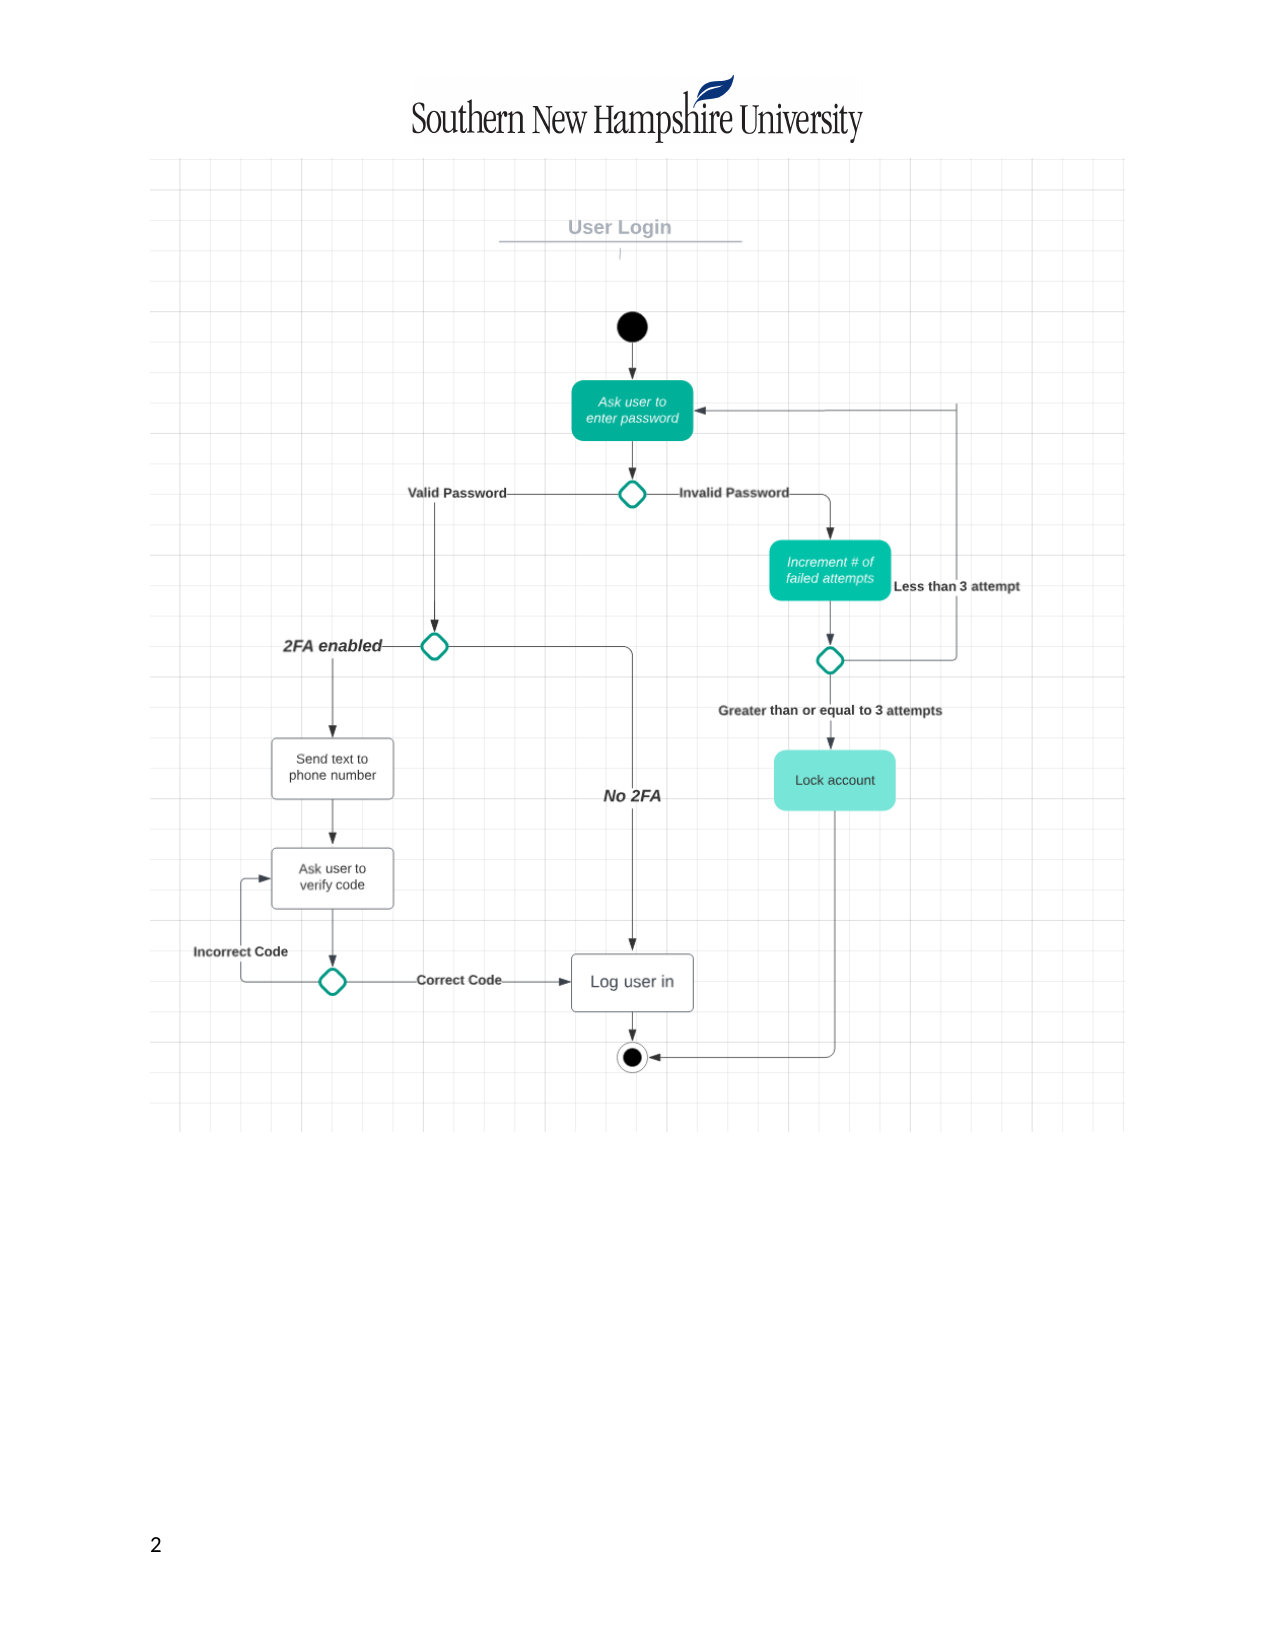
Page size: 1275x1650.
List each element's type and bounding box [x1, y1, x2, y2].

picture [150, 158, 1125, 1132]
picture [412, 75, 863, 143]
